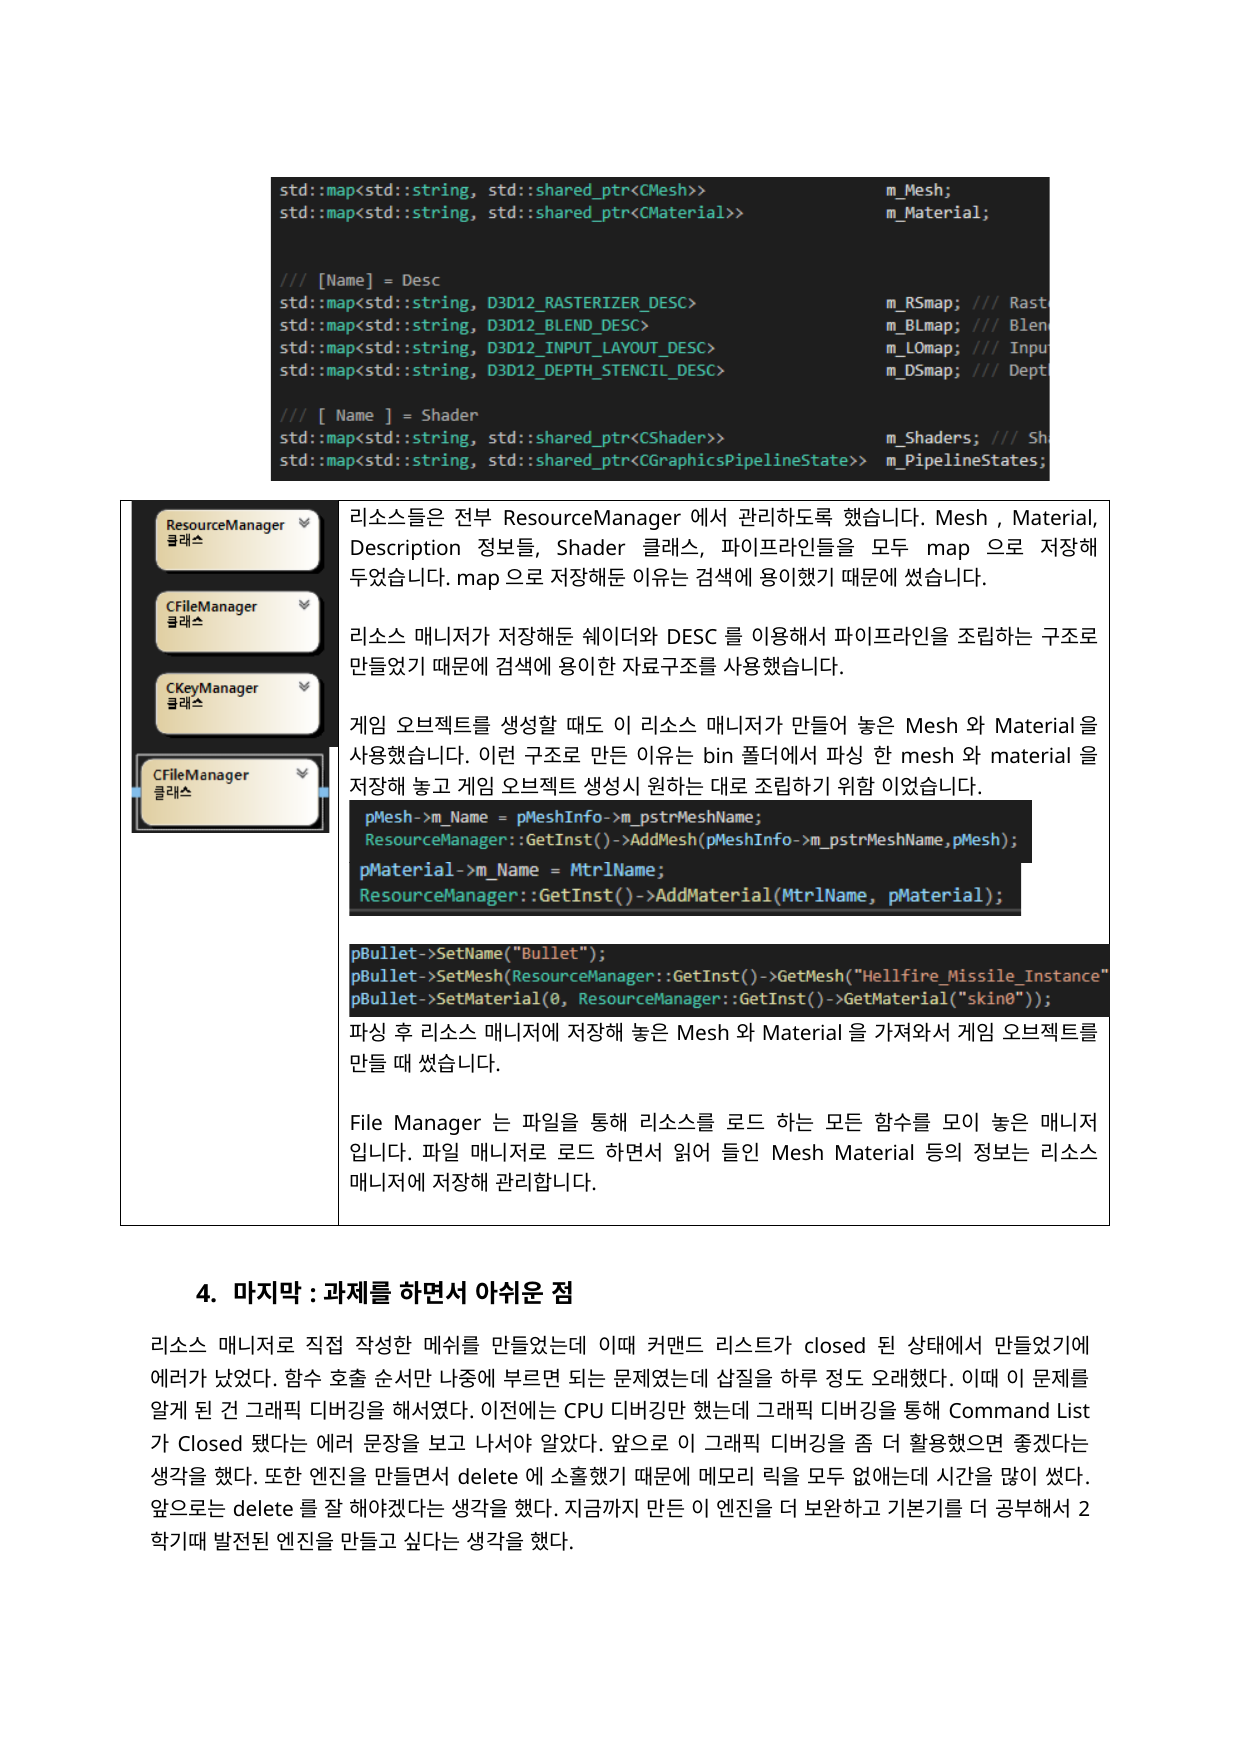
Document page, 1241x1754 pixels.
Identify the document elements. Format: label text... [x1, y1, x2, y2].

text 리소스 매니저로 직접 작성한 메쉬를 만들었는데 이때 커맨드 리스트가 closed 된 상태에서 만들었기에 에러가 났었다. 함수 호출 순서만 나중에 부르면 되는 문제였는데 삽질을 하루 정도 오래했다. 이때 이 문제를 알게 된 건 그래픽 디버깅을 해서였다. 이전에는 CPU 디버깅만 했는데 그래픽 디버깅을 통해 Command List 가 Closed 됐다는 에러 문장을 보고 나서야 알았다. 앞으로 이 그래픽 디버깅을 좀 더 활용했으면 좋겠다는 생각을 했다. 또한 엔진을 만들면서 delete 에 소홀했기 때문에 메모리 릭을 모두 없애는데 시간을 많이 썼다. 앞으로는 delete 를 잘 해야겠다는 생각을 했다. 지금까지 만든 이 엔진을 더 보완하고 기본기를 더 공부해서 2학기때 발전된 엔진을 만들고 싶다는 생각을 했다. [150, 1329, 1090, 1556]
table_header 리소스들은 전부 ResourceManager 에서 관리하도록 했습니다. Mesh , Material, Description 정보들, Shader 클래스, 파이프라인들을 모두 map 으로 저장해 두었습니다. map 으로 저장해둔 이유는 검색에 용이했기 때문에 썼습니다. 리소스 매니저가 저장해둔 쉐이더와 DESC 를 이용해서 파이프라인을 조립하는 구조로 만들었기 때문에 검색에 용이한 자료구조를 사용했습니다. 게임 오브젝트를 생성할 때도 이 리소스 매니저가 만들어 놓은 Mesh 와 Material을 사용했습니다. 이런 구조로 만든 이유는 bin 폴더에서 파싱 한 mesh 와 material 을 저장해 놓고 게임 오브젝트 생성시 원하는 대로 조립하기 위함 이었습니다. 파싱 후 리소스 매니저에 저장해 놓은 Mesh 와 Material 을 가져와서 게임 오브젝트를 만들 때 썼습니다. File Manager 는 파일을 통해 리소스를 로드 하는 모든 함수를 모이 놓은 매니저 입니다. 파일 매니저로 로드 하면서 읽어 들인 Mesh Material 등의 정보는 리소스 매니저에 저장해 관리합니다. [339, 501, 1109, 1225]
picture [270, 177, 1050, 481]
list 마지막 : 과제를 하면서 아쉬운 점 [196, 1273, 1090, 1310]
picture [349, 944, 1110, 1017]
picture [131, 500, 339, 833]
picture [349, 800, 1032, 916]
table_header [121, 501, 338, 1225]
